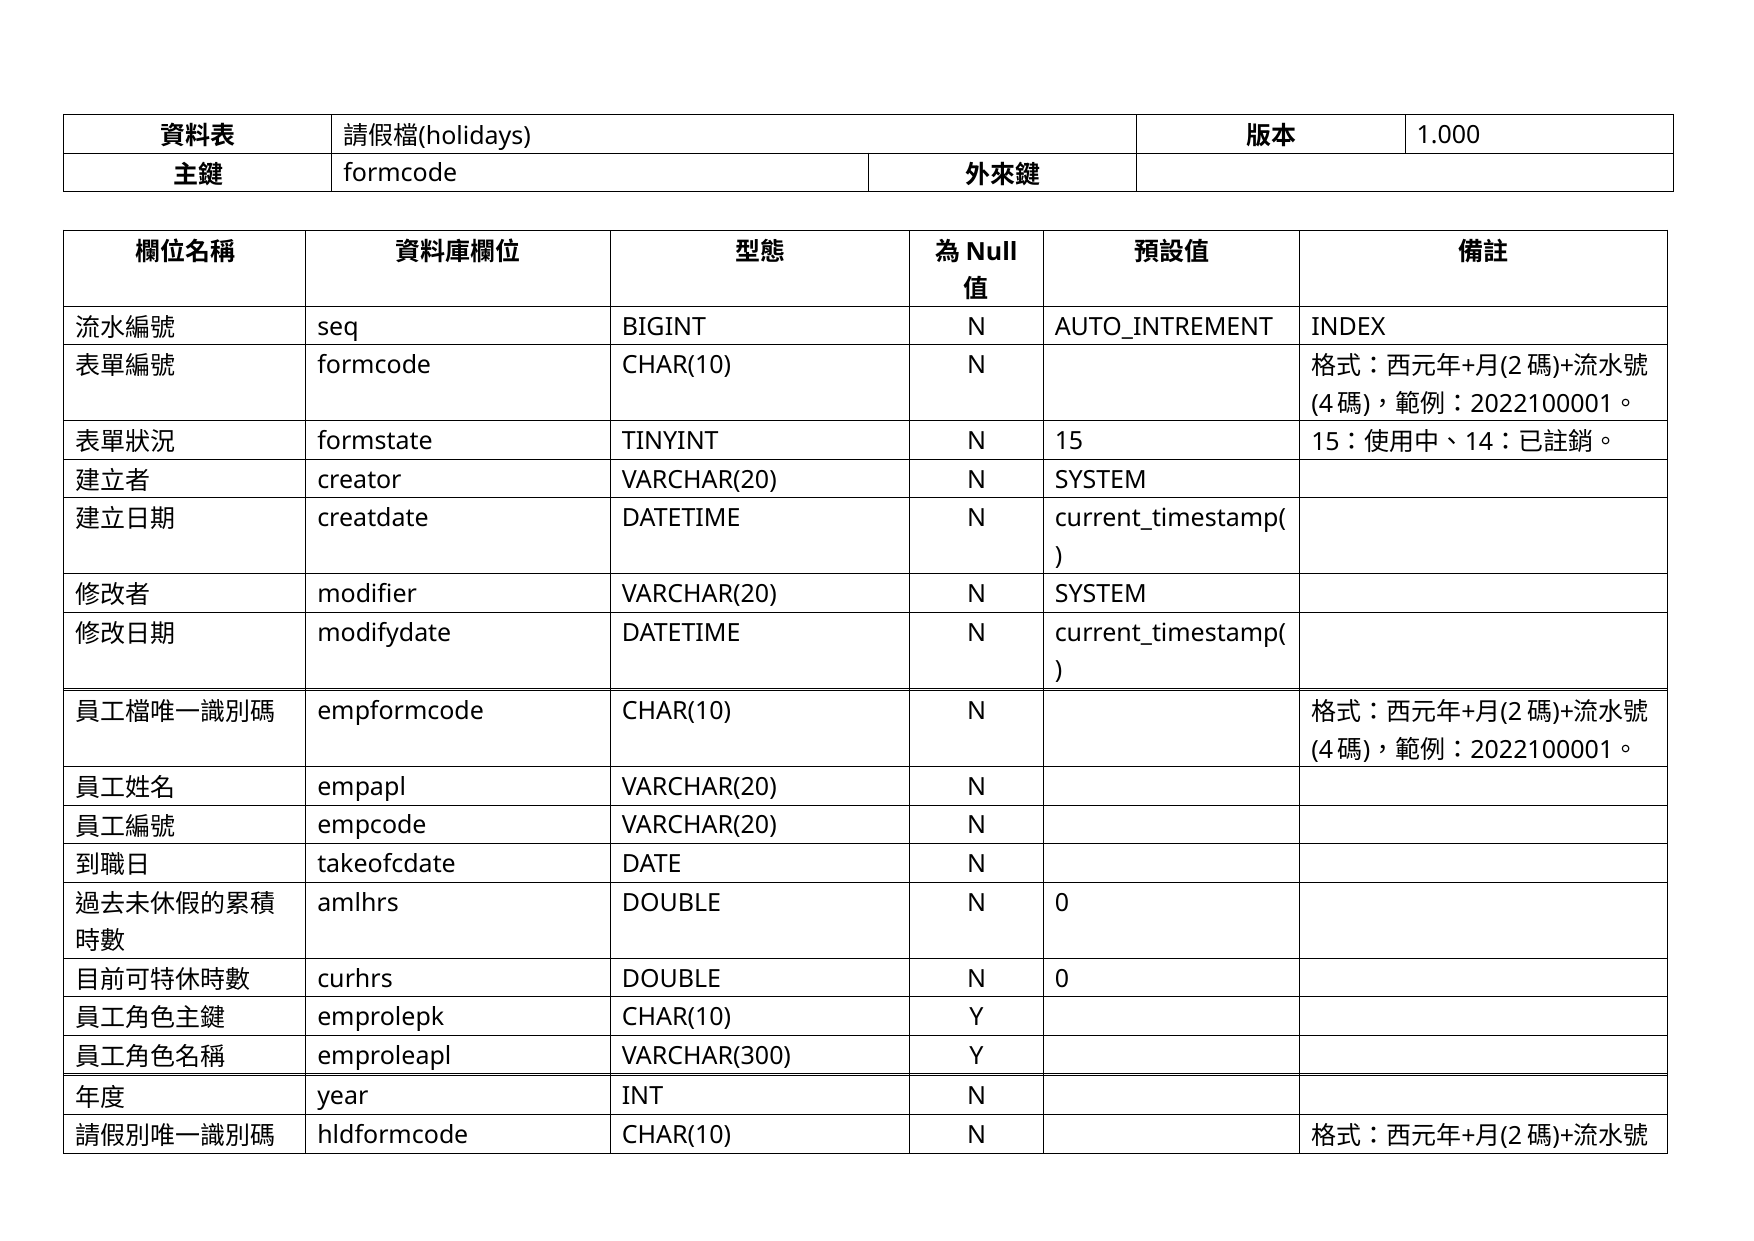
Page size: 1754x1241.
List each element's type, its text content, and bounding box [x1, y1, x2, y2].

table_cell emproleapl [306, 1036, 610, 1073]
table_cell 員工姓名 [64, 767, 305, 804]
table_cell 格式：西元年+月(2碼)+流水號(4碼)，範例：2022100001。 [1300, 345, 1667, 420]
table_cell year [306, 1076, 610, 1114]
table_cell Y [910, 1036, 1043, 1073]
table_cell 員工檔唯一識別碼 [64, 691, 305, 766]
table_cell 年度 [64, 1076, 305, 1114]
table_cell formcode [306, 345, 610, 420]
table_cell SYSTEM [1044, 574, 1299, 612]
table_cell N [910, 806, 1043, 843]
table_cell N [910, 1076, 1043, 1114]
table_cell N [910, 844, 1043, 882]
table_cell [1044, 997, 1299, 1035]
table_header 1.000 [1406, 115, 1673, 152]
table_cell [1300, 959, 1667, 996]
table_cell [1044, 1076, 1299, 1114]
table_cell [1044, 691, 1299, 766]
table_cell [1044, 844, 1299, 882]
table_cell 外來鍵 [869, 154, 1136, 191]
table_cell creatdate [306, 498, 610, 573]
table_cell creator [306, 460, 610, 497]
table_cell N [910, 307, 1043, 344]
table_cell N [910, 959, 1043, 996]
table_cell Y [910, 997, 1043, 1035]
table_cell N [910, 574, 1043, 612]
table_cell current_timestamp() [1044, 613, 1299, 688]
table_cell [1300, 997, 1667, 1035]
table_header 資料表 [64, 115, 331, 152]
table_cell CHAR(10) [611, 691, 909, 766]
table_cell N [910, 767, 1043, 804]
table_cell INT [611, 1076, 909, 1114]
table_cell VARCHAR(20) [611, 574, 909, 612]
table_cell N [910, 883, 1043, 958]
table_cell AUTO_INTREMENT [1044, 307, 1299, 344]
table_cell VARCHAR(300) [611, 1036, 909, 1073]
table_cell [1300, 460, 1667, 497]
table_cell 表單狀況 [64, 421, 305, 459]
table_cell 表單編號 [64, 345, 305, 420]
table_header 預設值 [1044, 231, 1299, 306]
table_cell CHAR(10) [611, 1115, 909, 1152]
table_cell INDEX [1300, 307, 1667, 344]
table_cell [1300, 883, 1667, 958]
table_cell [1044, 345, 1299, 420]
table_cell 員工角色主鍵 [64, 997, 305, 1035]
table_cell formcode [332, 154, 868, 191]
table_cell current_timestamp() [1044, 498, 1299, 573]
table_cell VARCHAR(20) [611, 767, 909, 804]
table_cell [1300, 1076, 1667, 1114]
table_header 資料庫欄位 [306, 231, 610, 306]
table_cell 目前可特休時數 [64, 959, 305, 996]
table_cell VARCHAR(20) [611, 806, 909, 843]
table_cell 過去未休假的累積時數 [64, 883, 305, 958]
table_cell N [910, 691, 1043, 766]
table_header 為Null值 [910, 231, 1043, 306]
table_cell modifier [306, 574, 610, 612]
table_cell TINYINT [611, 421, 909, 459]
table_cell 修改日期 [64, 613, 305, 688]
table_cell DATETIME [611, 498, 909, 573]
table_cell DOUBLE [611, 883, 909, 958]
table_cell [1300, 498, 1667, 573]
table_cell N [910, 421, 1043, 459]
table_cell DATETIME [611, 613, 909, 688]
table_cell 修改者 [64, 574, 305, 612]
table_header 備註 [1300, 231, 1667, 306]
table_cell [1044, 767, 1299, 804]
table_cell N [910, 345, 1043, 420]
table_cell amlhrs [306, 883, 610, 958]
table_cell 15 [1044, 421, 1299, 459]
table_cell VARCHAR(20) [611, 460, 909, 497]
table_header 型態 [611, 231, 909, 306]
table_cell N [910, 460, 1043, 497]
table_cell 0 [1044, 883, 1299, 958]
table_cell 主鍵 [64, 154, 331, 191]
table_cell [1044, 806, 1299, 843]
table_cell 請假別唯一識別碼（欄位清單檔唯一識別碼） [64, 1115, 305, 1152]
table_cell 建立日期 [64, 498, 305, 573]
table_cell [1300, 844, 1667, 882]
table_cell curhrs [306, 959, 610, 996]
table_cell 格式：西元年+月(2碼)+流水號(4碼)，範例：2022100001。 [1300, 691, 1667, 766]
table_cell N [910, 498, 1043, 573]
table_cell CHAR(10) [611, 345, 909, 420]
table_cell emprolepk [306, 997, 610, 1035]
table_cell 員工編號 [64, 806, 305, 843]
table_cell N [910, 613, 1043, 688]
table_cell 流水編號 [64, 307, 305, 344]
table_cell [1300, 1036, 1667, 1073]
table_cell 格式：西元年+月(2碼)+流水號(4碼)，範例：2022100001。 [1300, 1115, 1667, 1152]
table_header 版本 [1137, 115, 1405, 152]
table_cell [1137, 154, 1673, 191]
table_cell [1044, 1036, 1299, 1073]
table_cell 0 [1044, 959, 1299, 996]
table_cell 15：使用中、14：已註銷。 [1300, 421, 1667, 459]
table_cell 員工角色名稱 [64, 1036, 305, 1073]
table_cell seq [306, 307, 610, 344]
table_cell N [910, 1115, 1043, 1152]
table_cell SYSTEM [1044, 460, 1299, 497]
table_cell DATE [611, 844, 909, 882]
table_cell empcode [306, 806, 610, 843]
table_header 請假檔(holidays) [332, 115, 1136, 152]
table_cell takeofcdate [306, 844, 610, 882]
table_cell formstate [306, 421, 610, 459]
table_cell hldformcode [306, 1115, 610, 1152]
table_cell 建立者 [64, 460, 305, 497]
table_cell empformcode [306, 691, 610, 766]
table_cell empapl [306, 767, 610, 804]
table_cell [1300, 613, 1667, 688]
table_cell DOUBLE [611, 959, 909, 996]
table_cell BIGINT [611, 307, 909, 344]
table_cell modifydate [306, 613, 610, 688]
table_cell [1300, 806, 1667, 843]
table_cell [1300, 767, 1667, 804]
table_header 欄位名稱 [64, 231, 305, 306]
table_cell [1300, 574, 1667, 612]
table_cell CHAR(10) [611, 997, 909, 1035]
table_cell [1044, 1115, 1299, 1152]
table_cell 到職日 [64, 844, 305, 882]
